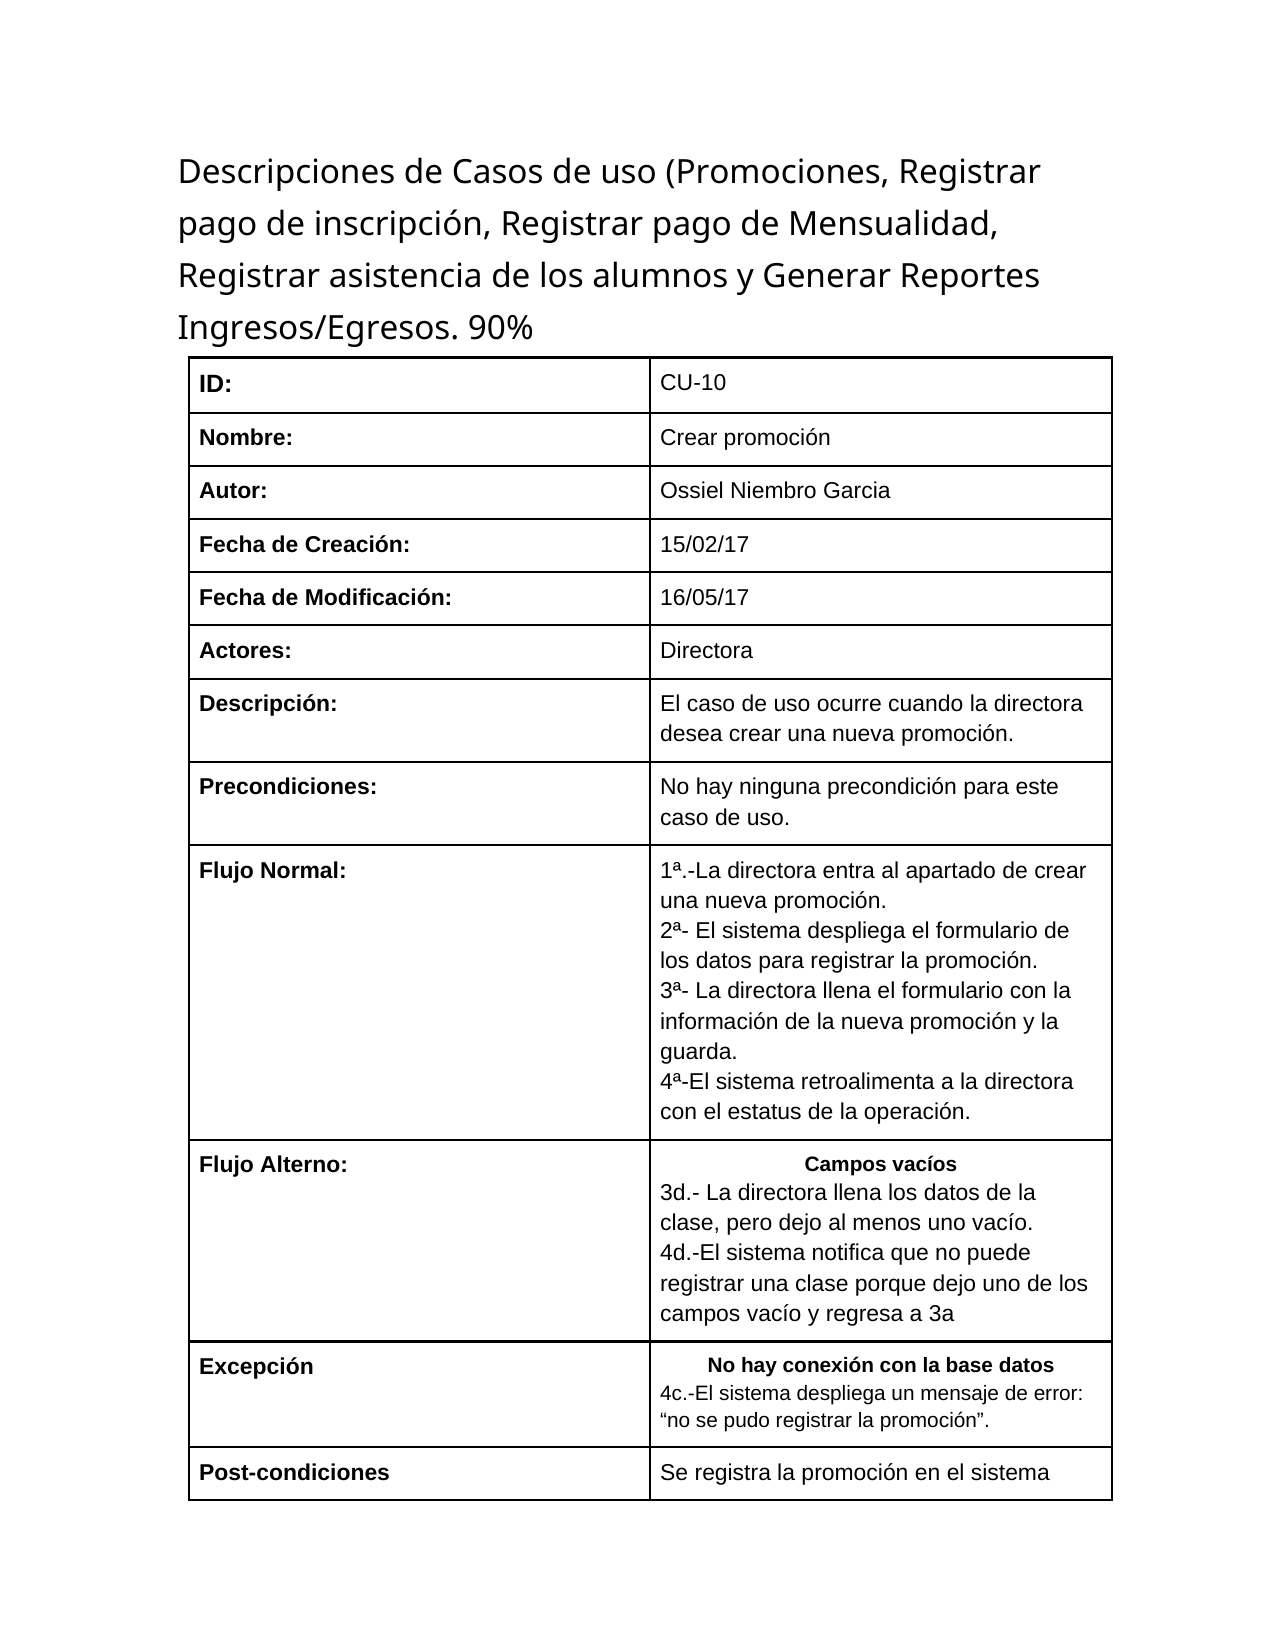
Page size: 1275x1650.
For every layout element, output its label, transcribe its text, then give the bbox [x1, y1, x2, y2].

table_cell Directora [651, 626, 1111, 677]
subtitle Descripciones de Casos de uso (Promociones, Registrar pago de inscripción, Registrar pago de Mensualidad, Registrar asistencia de los alumnos y Generar Reportes Ingresos/Egresos. 90% [177, 148, 1098, 349]
table_cell Campos vacíos 3d.- La directora llena los datos de la clase, pero dejo al menos uno vacío. 4d.-El sistema notifica que no puede registrar una clase porque dejo uno de los campos vacío y regresa a 3a [651, 1141, 1111, 1340]
table_cell Fecha de Creación: [190, 520, 649, 571]
table_cell Flujo Normal: [190, 846, 649, 1139]
table_cell 15/02/17 [651, 520, 1111, 571]
table_cell 16/05/17 [651, 573, 1111, 624]
table_header CU-10 [651, 359, 1111, 412]
table_cell No hay conexión con la base datos 4c.-El sistema despliega un mensaje de error: “no se pudo registrar la promoción”. [651, 1343, 1111, 1446]
table_cell Actores: [190, 626, 649, 677]
table_cell Nombre: [190, 414, 649, 465]
table_cell Ossiel Niembro Garcia [651, 467, 1111, 518]
table_cell Se registra la promoción en el sistema [651, 1448, 1111, 1499]
table_cell Fecha de Modificación: [190, 573, 649, 624]
table_cell 1ª.-La directora entra al apartado de crear una nueva promoción. 2ª- El sistema despliega el formulario de los datos para registrar la promoción. 3ª- La directora llena el formulario con la información de la nueva promoción y la guarda. 4ª-El sistema retroalimenta a la directora con el estatus de la operación. [651, 846, 1111, 1139]
table_cell Crear promoción [651, 414, 1111, 465]
table_cell Autor: [190, 467, 649, 518]
table_cell Excepción [190, 1343, 649, 1446]
table_cell Flujo Alterno: [190, 1141, 649, 1340]
table_cell Post-condiciones [190, 1448, 649, 1499]
table_cell Precondiciones: [190, 763, 649, 844]
table_cell El caso de uso ocurre cuando la directora desea crear una nueva promoción. [651, 680, 1111, 761]
table_cell Descripción: [190, 680, 649, 761]
table_header ID: [190, 359, 649, 412]
table_cell No hay ninguna precondición para este caso de uso. [651, 763, 1111, 844]
